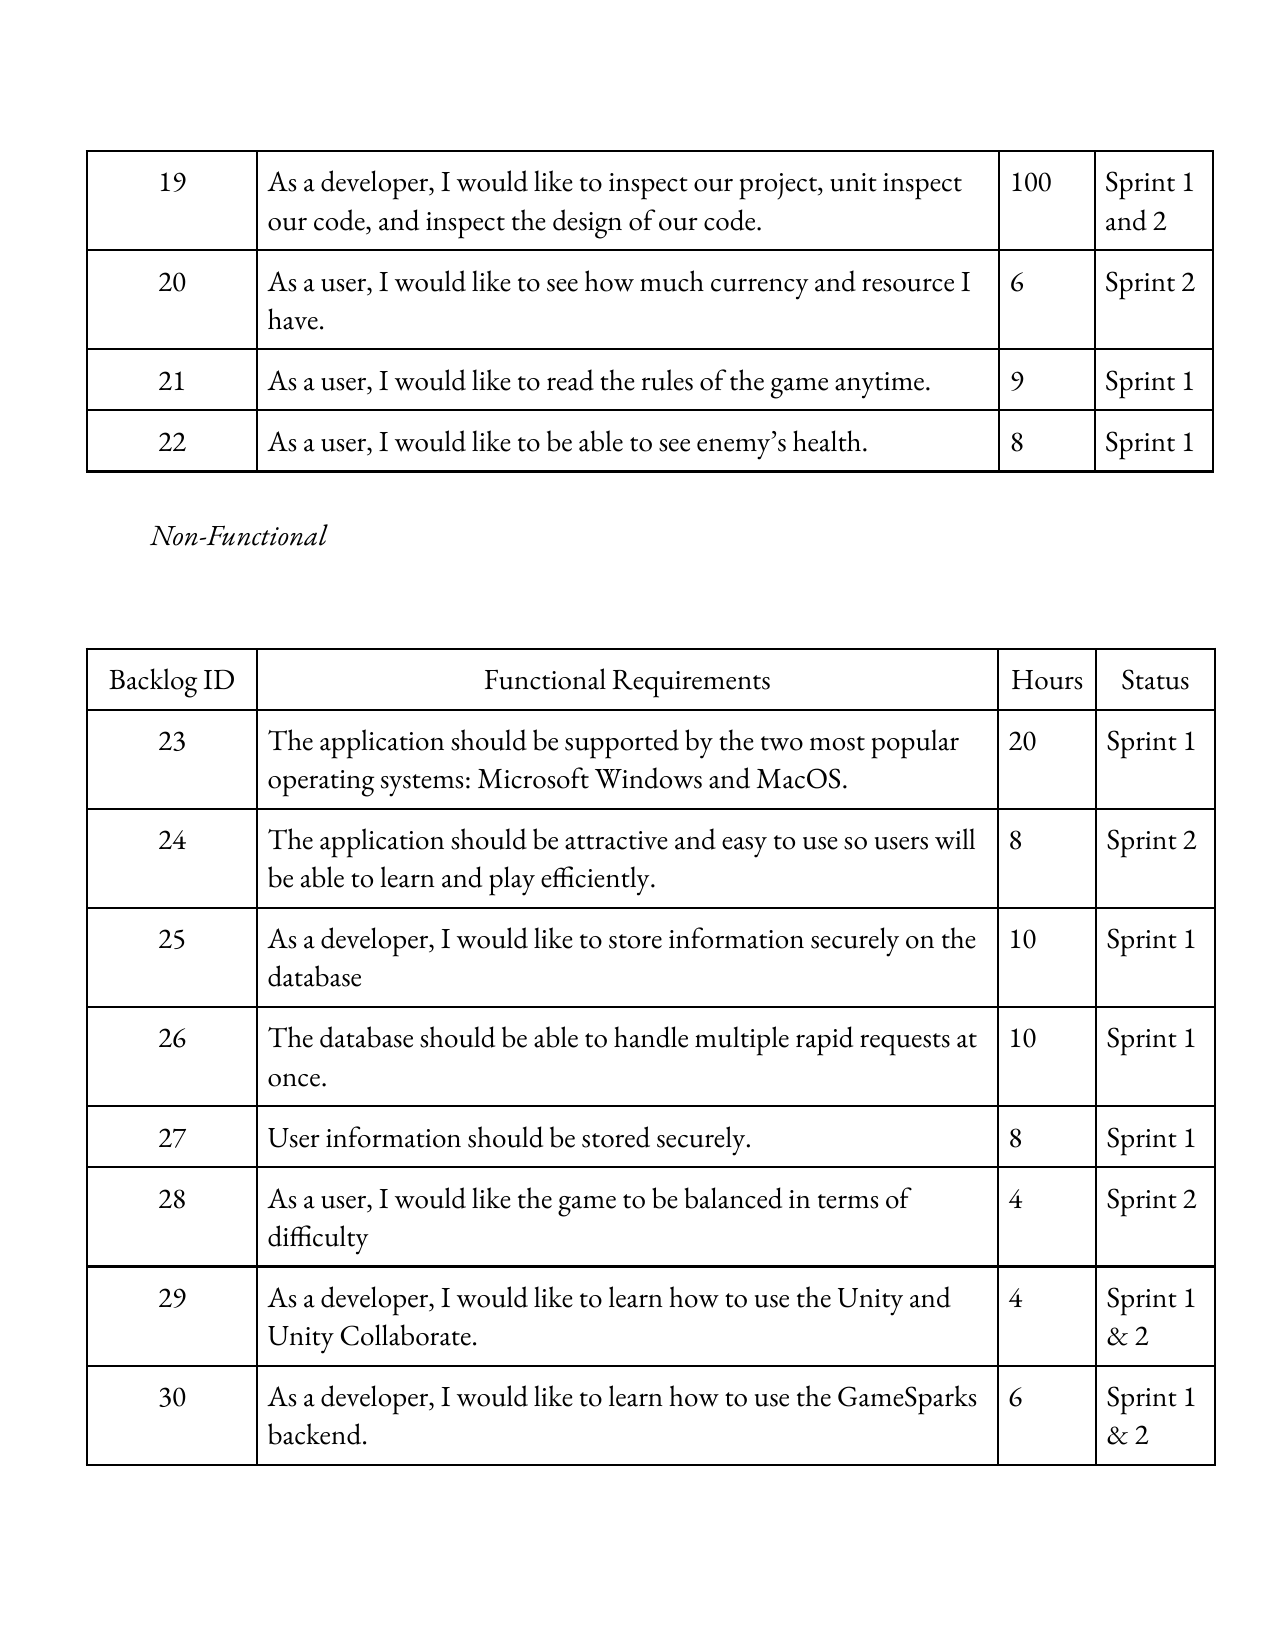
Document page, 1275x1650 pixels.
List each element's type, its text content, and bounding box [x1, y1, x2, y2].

table_cell 25 [88, 909, 256, 1006]
table_cell 20 [999, 711, 1095, 808]
table_cell 100 [1000, 152, 1094, 249]
table_cell 10 [999, 1008, 1095, 1105]
table_cell 29 [88, 1268, 256, 1364]
table_cell 20 [88, 251, 256, 348]
table_cell 27 [88, 1107, 256, 1166]
table_cell Sprint 2 [1097, 810, 1214, 907]
table_cell The application should be supported by the two most popular operating systems: Microsoft Windows and MacOS. [258, 711, 997, 808]
table_cell 10 [999, 909, 1095, 1006]
table_cell 21 [88, 350, 256, 409]
table_header Backlog ID [88, 650, 256, 708]
table_cell 6 [999, 1367, 1095, 1464]
table_header Functional Requirements [258, 650, 997, 708]
table_cell Sprint 1 and 2 [1096, 152, 1212, 249]
table_cell Sprint 2 [1096, 251, 1212, 348]
table_cell As a user, I would like to read the rules of the game anytime. [258, 350, 998, 409]
table_cell As a developer, I would like to learn how to use the Unity and Unity Collaborate. [258, 1268, 997, 1364]
table_cell The application should be attractive and easy to use so users will be able to learn and play efficiently. [258, 810, 997, 907]
table_cell Sprint 1 [1097, 1107, 1214, 1166]
table_cell 22 [88, 411, 256, 470]
text Non-Functional [150, 516, 1125, 554]
table_cell 28 [88, 1168, 256, 1265]
table_cell 8 [999, 1107, 1095, 1166]
table_cell 6 [1000, 251, 1094, 348]
table_cell 19 [88, 152, 256, 249]
table_cell 9 [1000, 350, 1094, 409]
table_cell The database should be able to handle multiple rapid requests at once. [258, 1008, 997, 1105]
table_cell As a user, I would like the game to be balanced in terms of difficulty [258, 1168, 997, 1265]
table_cell User information should be stored securely. [258, 1107, 997, 1166]
table_cell As a developer, I would like to inspect our project, unit inspect our code, and inspect the design of our code. [258, 152, 998, 249]
table_cell Sprint 2 [1097, 1168, 1214, 1265]
table_header Hours [999, 650, 1095, 708]
table_cell As a user, I would like to see how much currency and resource I have. [258, 251, 998, 348]
table_cell Sprint 1 [1096, 350, 1212, 409]
table_cell As a developer, I would like to store information securely on the database [258, 909, 997, 1006]
table_cell As a user, I would like to be able to see enemy’s health. [258, 411, 998, 470]
table_cell 24 [88, 810, 256, 907]
table_header Status [1097, 650, 1214, 708]
table_cell 30 [88, 1367, 256, 1464]
table_cell Sprint 1 [1097, 1008, 1214, 1105]
table_cell Sprint 1 [1097, 711, 1214, 808]
table_cell 8 [999, 810, 1095, 907]
table_cell Sprint 1 & 2 [1097, 1367, 1214, 1464]
table_cell 8 [1000, 411, 1094, 470]
table_cell Sprint 1 [1097, 909, 1214, 1006]
table_cell 23 [88, 711, 256, 808]
table_cell Sprint 1 [1096, 411, 1212, 470]
table_cell 26 [88, 1008, 256, 1105]
table_cell As a developer, I would like to learn how to use the GameSparks backend. [258, 1367, 997, 1464]
table_cell Sprint 1 & 2 [1097, 1268, 1214, 1364]
table_cell 4 [999, 1268, 1095, 1364]
table_cell 4 [999, 1168, 1095, 1265]
